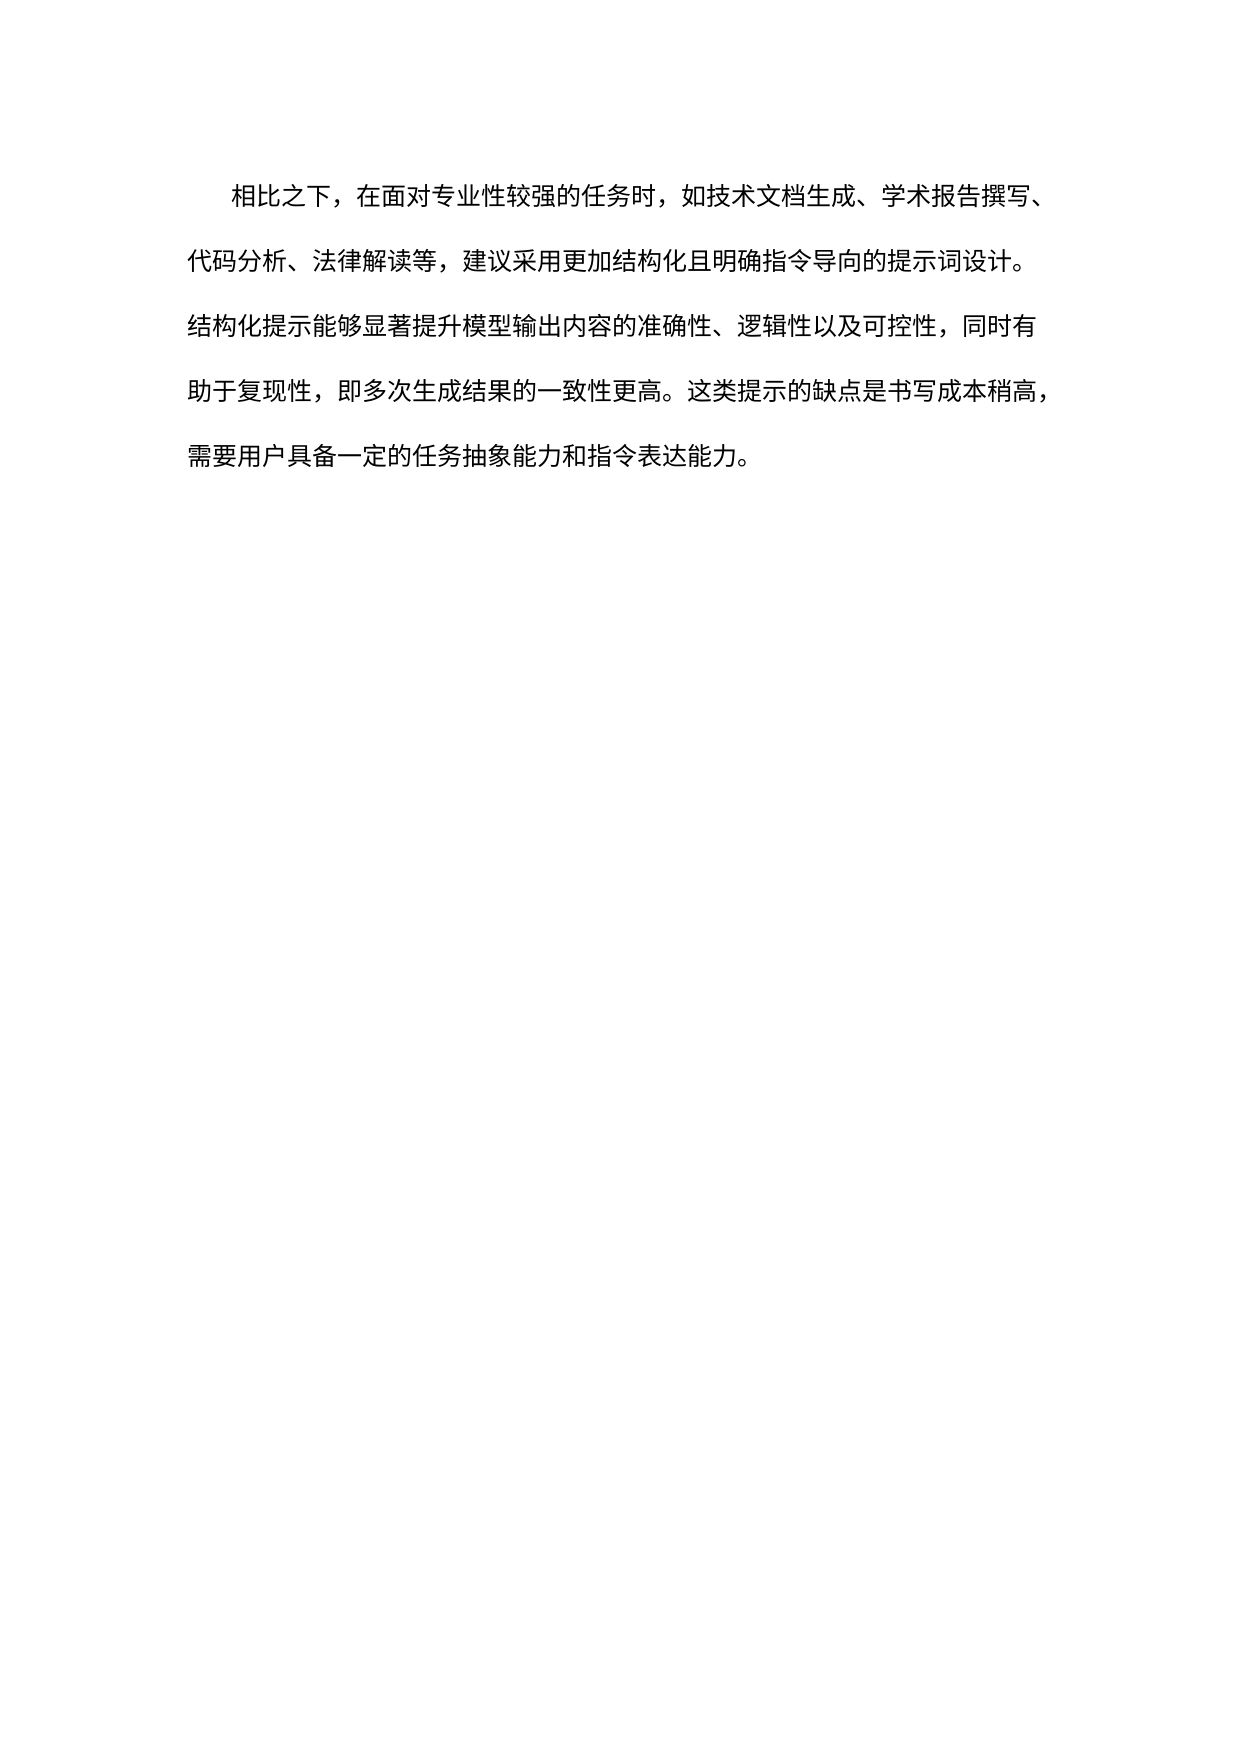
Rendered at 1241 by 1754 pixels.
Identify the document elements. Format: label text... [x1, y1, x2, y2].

text 相比之下，在面对专业性较强的任务时，如技术文档生成、学术报告撰写、代码分析、法律解读等，建议采用更加结构化且明确指令导向的提示词设计。结构化提示能够显著提升模型输出内容的准确性、逻辑性以及可控性，同时有助于复现性，即多次生成结果的一致性更高。这类提示的缺点是书写成本稍高，需要用户具备一定的任务抽象能力和指令表达能力。 [187, 162, 1053, 487]
